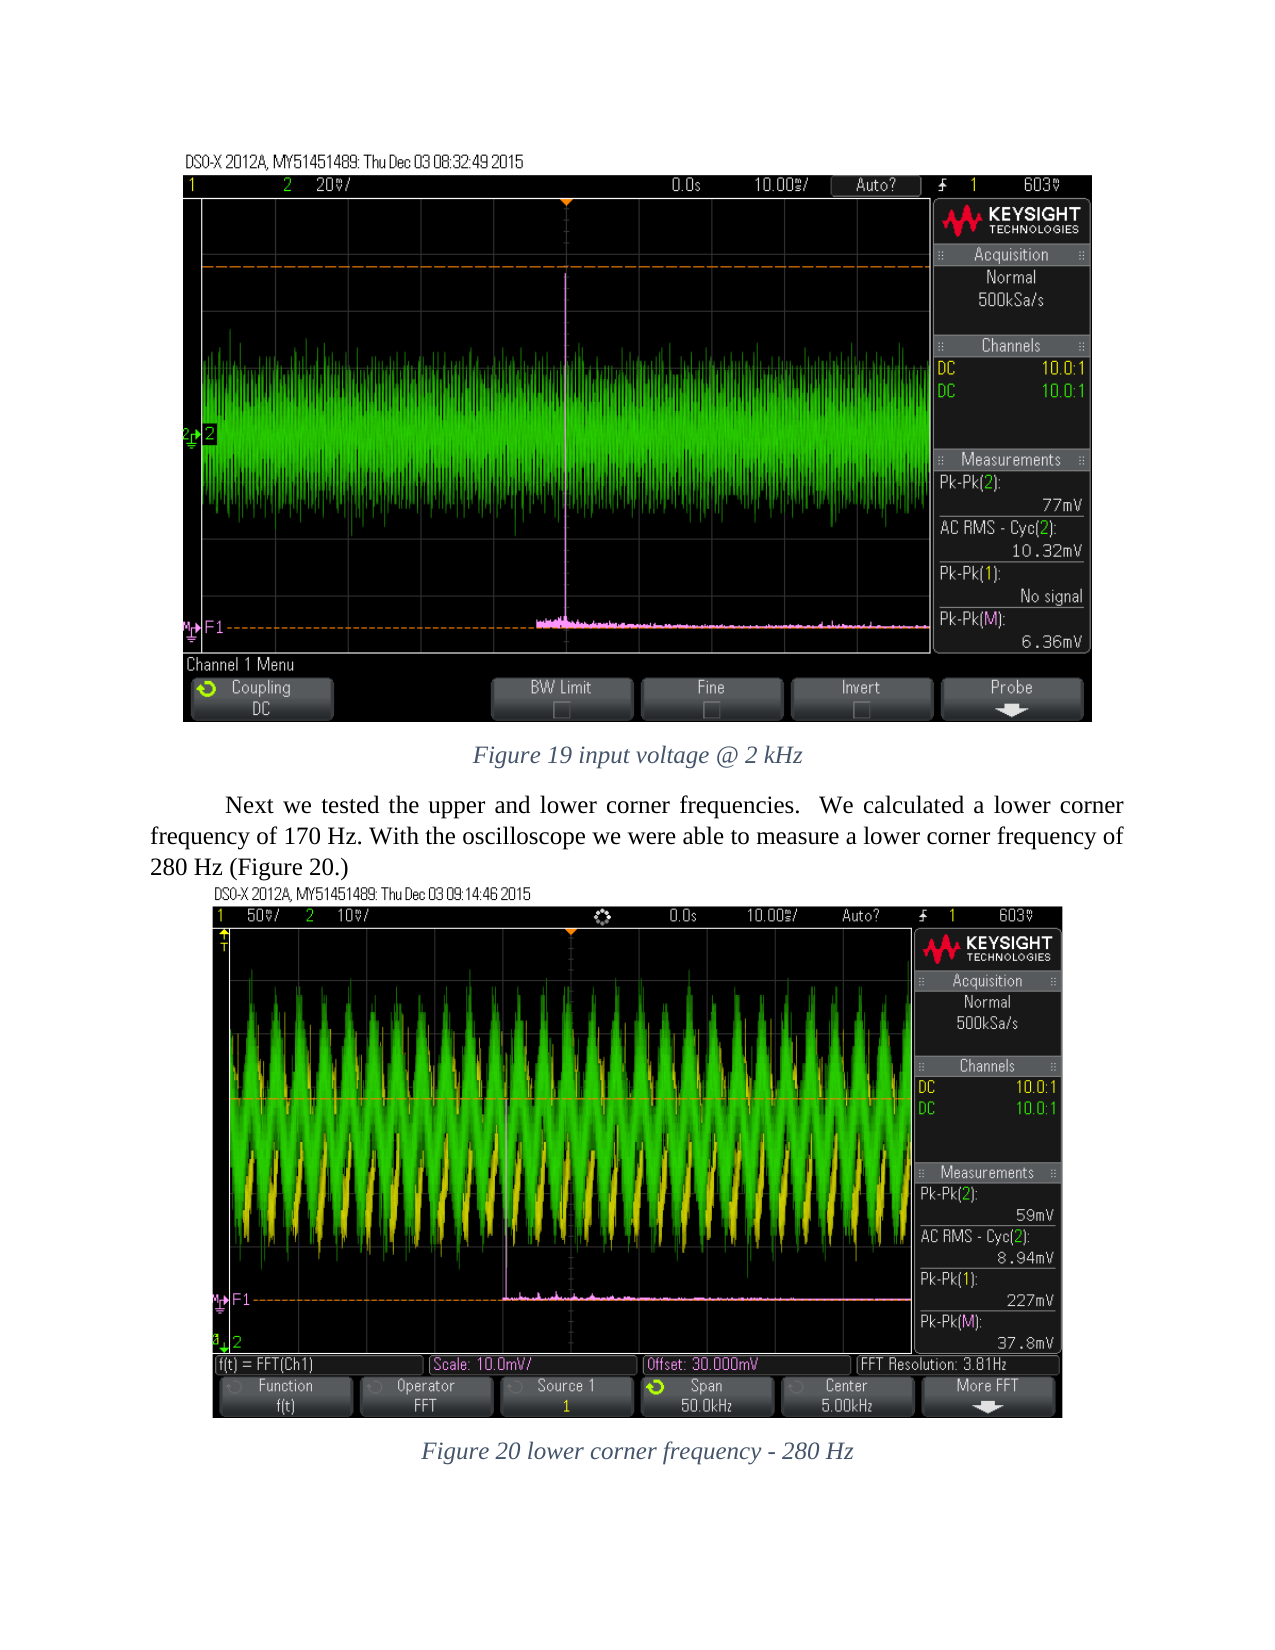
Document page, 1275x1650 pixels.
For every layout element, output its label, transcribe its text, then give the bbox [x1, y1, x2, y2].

text Figure 20 lower corner frequency - 280 Hz [150, 1436, 1125, 1465]
picture [212, 883, 1063, 1418]
text Figure 19 input voltage @ 2 kHz [150, 740, 1125, 769]
text Next we tested the upper and lower corner frequencies. We calculated a lower corner frequency of 170 Hz. With the oscilloscope we were able to measure a lower corner frequency of 280 Hz (Figure 20.) [150, 790, 1125, 881]
picture [183, 150, 1092, 722]
